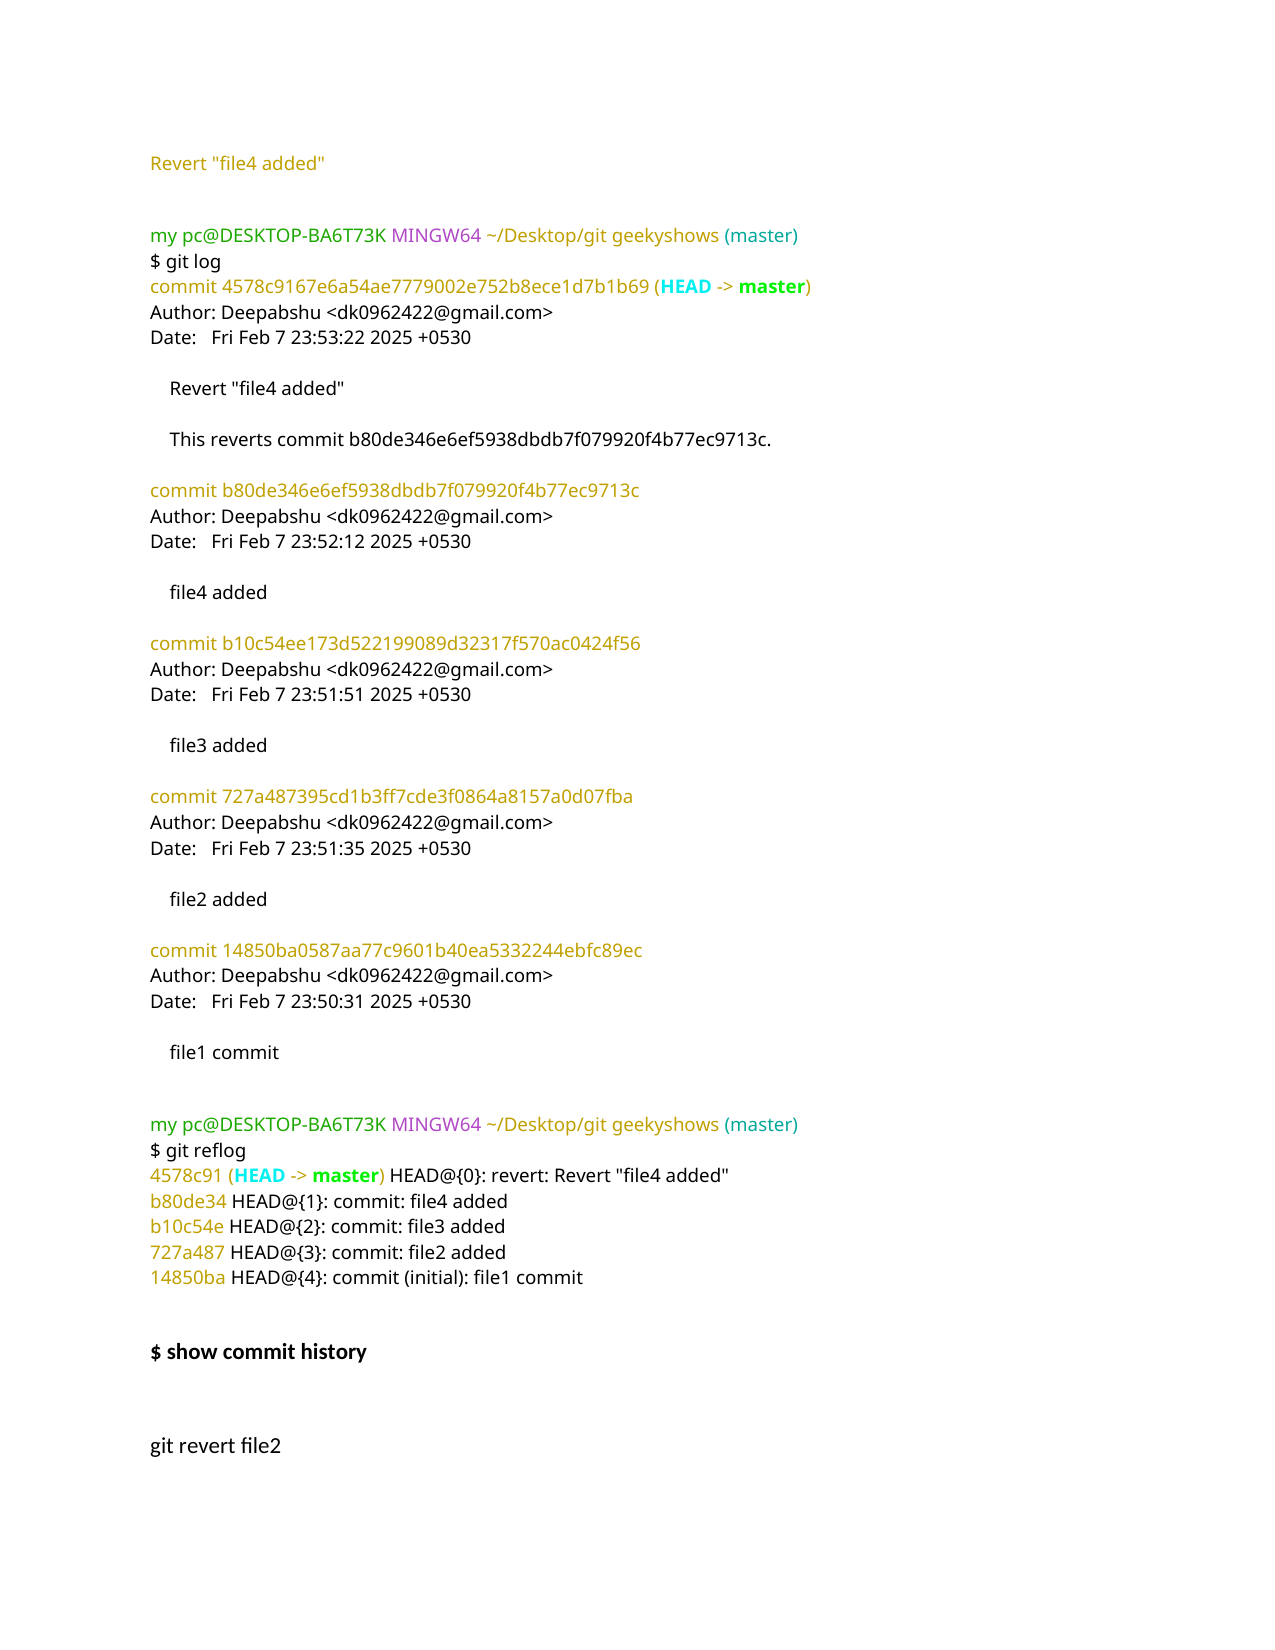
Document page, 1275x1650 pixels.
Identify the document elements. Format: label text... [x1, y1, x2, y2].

text commit 4578c9167e6a54ae7779002e752b8ece1d7b1b69 (HEAD -> master) [150, 273, 1125, 299]
text Author: Deepabshu <dk0962422@gmail.com> [150, 809, 1125, 835]
text commit 14850ba0587aa77c9601b40ea5332244ebfc89ec [150, 937, 1125, 962]
text file3 added [150, 733, 1125, 758]
text Date: Fri Feb 7 23:53:22 2025 +0530 [150, 324, 1125, 350]
text $ git reflog [150, 1137, 1125, 1162]
text Author: Deepabshu <dk0962422@gmail.com> [150, 656, 1125, 682]
text commit b80de346e6ef5938dbdb7f079920f4b77ec9713c [150, 478, 1125, 503]
text Revert "file4 added" [150, 150, 1125, 176]
text file2 added [150, 886, 1125, 911]
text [150, 222, 1125, 248]
text file4 added [150, 580, 1125, 605]
text file1 commit [150, 1039, 1125, 1064]
text commit b10c54ee173d522199089d32317f570ac0424f56 [150, 631, 1125, 656]
text Date: Fri Feb 7 23:52:12 2025 +0530 [150, 529, 1125, 554]
text Revert "file4 added" [150, 376, 1125, 401]
text Date: Fri Feb 7 23:51:51 2025 +0530 [150, 682, 1125, 707]
text This reverts commit b80de346e6ef5938dbdb7f079920f4b77ec9713c. [150, 427, 1125, 452]
text git revert file2 [150, 1431, 1125, 1459]
text my pc@DESKTOP-BA6T73K MINGW64 ~/Desktop/git geekyshows (master) [150, 1111, 1125, 1137]
text Date: Fri Feb 7 23:50:31 2025 +0530 [150, 988, 1125, 1013]
text $ show commit history [150, 1337, 1125, 1365]
text 14850ba HEAD@{4}: commit (initial): file1 commit [150, 1264, 1125, 1290]
text Author: Deepabshu <dk0962422@gmail.com> [150, 299, 1125, 324]
text commit 727a487395cd1b3ff7cde3f0864a8157a0d07fba [150, 784, 1125, 809]
text Author: Deepabshu <dk0962422@gmail.com> [150, 503, 1125, 529]
text 727a487 HEAD@{3}: commit: file2 added [150, 1239, 1125, 1264]
text Date: Fri Feb 7 23:51:35 2025 +0530 [150, 835, 1125, 860]
text b80de34 HEAD@{1}: commit: file4 added [150, 1188, 1125, 1213]
text $ git log [150, 248, 1125, 273]
text 4578c91 (HEAD -> master) HEAD@{0}: revert: Revert "file4 added" [150, 1162, 1125, 1188]
text b10c54e HEAD@{2}: commit: file3 added [150, 1213, 1125, 1239]
text Author: Deepabshu <dk0962422@gmail.com> [150, 962, 1125, 988]
